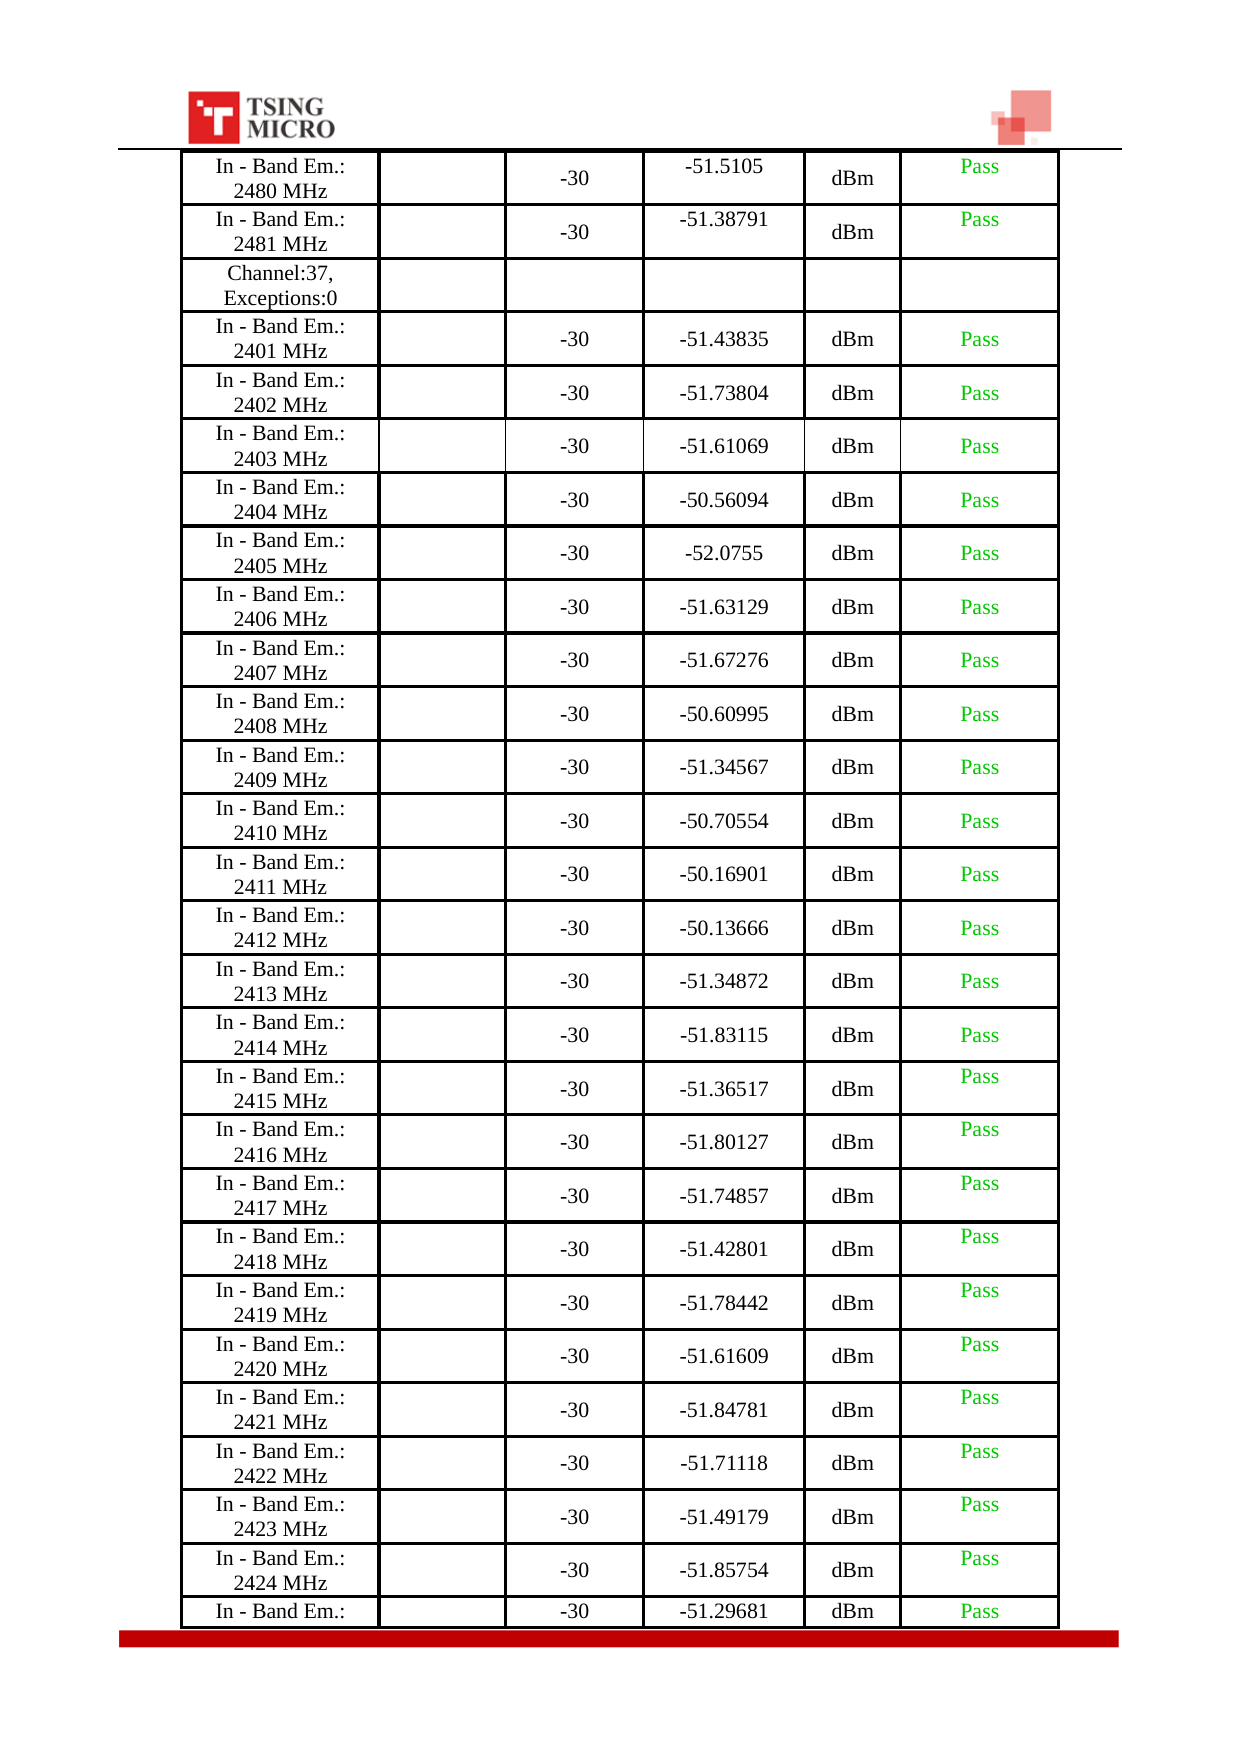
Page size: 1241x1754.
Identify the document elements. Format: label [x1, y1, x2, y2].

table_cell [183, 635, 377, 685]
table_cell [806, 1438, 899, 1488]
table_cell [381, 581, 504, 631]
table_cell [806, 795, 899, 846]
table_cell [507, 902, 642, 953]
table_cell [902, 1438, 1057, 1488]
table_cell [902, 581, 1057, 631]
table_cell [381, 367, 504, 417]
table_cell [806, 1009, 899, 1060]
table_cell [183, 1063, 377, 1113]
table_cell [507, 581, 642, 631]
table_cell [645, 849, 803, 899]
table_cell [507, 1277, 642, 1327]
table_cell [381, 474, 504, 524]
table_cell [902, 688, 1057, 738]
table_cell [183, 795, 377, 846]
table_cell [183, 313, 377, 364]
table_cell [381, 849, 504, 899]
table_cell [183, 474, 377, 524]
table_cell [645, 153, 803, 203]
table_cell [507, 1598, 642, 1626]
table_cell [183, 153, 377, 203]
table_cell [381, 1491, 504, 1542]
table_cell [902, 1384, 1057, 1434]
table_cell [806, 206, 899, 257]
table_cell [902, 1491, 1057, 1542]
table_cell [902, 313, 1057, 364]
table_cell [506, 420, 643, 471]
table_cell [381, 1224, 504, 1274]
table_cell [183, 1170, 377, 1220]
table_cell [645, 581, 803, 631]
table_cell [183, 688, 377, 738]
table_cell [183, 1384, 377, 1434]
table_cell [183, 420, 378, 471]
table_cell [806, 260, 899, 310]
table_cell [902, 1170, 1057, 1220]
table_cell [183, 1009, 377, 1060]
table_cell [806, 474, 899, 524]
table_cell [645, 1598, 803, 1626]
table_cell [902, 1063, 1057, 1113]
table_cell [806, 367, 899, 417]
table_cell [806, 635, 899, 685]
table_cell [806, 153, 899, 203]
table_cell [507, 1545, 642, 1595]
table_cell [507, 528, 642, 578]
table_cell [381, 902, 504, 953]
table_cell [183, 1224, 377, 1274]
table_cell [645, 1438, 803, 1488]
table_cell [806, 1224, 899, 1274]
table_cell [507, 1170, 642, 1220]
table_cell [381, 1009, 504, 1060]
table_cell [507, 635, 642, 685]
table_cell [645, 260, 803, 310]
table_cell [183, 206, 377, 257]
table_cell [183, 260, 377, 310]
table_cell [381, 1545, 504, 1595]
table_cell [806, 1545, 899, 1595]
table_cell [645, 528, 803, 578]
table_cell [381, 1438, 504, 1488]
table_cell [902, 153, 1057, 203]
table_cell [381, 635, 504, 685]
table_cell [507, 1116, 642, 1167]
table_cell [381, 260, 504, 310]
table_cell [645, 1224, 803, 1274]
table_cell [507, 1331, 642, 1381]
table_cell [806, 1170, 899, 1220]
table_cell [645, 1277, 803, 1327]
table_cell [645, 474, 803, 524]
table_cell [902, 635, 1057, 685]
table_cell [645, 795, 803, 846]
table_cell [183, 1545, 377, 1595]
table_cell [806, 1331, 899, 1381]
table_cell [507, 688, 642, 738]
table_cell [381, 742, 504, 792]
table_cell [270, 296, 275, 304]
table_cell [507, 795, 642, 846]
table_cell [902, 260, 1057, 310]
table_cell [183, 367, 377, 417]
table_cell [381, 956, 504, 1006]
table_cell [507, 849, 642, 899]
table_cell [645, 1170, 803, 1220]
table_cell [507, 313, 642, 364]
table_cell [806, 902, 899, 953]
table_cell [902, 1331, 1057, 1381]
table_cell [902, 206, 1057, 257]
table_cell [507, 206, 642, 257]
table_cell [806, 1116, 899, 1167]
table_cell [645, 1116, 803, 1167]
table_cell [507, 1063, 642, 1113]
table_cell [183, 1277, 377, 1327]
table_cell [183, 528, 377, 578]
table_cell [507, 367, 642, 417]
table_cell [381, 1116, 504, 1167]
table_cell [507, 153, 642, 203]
picture [118, 1629, 1121, 1651]
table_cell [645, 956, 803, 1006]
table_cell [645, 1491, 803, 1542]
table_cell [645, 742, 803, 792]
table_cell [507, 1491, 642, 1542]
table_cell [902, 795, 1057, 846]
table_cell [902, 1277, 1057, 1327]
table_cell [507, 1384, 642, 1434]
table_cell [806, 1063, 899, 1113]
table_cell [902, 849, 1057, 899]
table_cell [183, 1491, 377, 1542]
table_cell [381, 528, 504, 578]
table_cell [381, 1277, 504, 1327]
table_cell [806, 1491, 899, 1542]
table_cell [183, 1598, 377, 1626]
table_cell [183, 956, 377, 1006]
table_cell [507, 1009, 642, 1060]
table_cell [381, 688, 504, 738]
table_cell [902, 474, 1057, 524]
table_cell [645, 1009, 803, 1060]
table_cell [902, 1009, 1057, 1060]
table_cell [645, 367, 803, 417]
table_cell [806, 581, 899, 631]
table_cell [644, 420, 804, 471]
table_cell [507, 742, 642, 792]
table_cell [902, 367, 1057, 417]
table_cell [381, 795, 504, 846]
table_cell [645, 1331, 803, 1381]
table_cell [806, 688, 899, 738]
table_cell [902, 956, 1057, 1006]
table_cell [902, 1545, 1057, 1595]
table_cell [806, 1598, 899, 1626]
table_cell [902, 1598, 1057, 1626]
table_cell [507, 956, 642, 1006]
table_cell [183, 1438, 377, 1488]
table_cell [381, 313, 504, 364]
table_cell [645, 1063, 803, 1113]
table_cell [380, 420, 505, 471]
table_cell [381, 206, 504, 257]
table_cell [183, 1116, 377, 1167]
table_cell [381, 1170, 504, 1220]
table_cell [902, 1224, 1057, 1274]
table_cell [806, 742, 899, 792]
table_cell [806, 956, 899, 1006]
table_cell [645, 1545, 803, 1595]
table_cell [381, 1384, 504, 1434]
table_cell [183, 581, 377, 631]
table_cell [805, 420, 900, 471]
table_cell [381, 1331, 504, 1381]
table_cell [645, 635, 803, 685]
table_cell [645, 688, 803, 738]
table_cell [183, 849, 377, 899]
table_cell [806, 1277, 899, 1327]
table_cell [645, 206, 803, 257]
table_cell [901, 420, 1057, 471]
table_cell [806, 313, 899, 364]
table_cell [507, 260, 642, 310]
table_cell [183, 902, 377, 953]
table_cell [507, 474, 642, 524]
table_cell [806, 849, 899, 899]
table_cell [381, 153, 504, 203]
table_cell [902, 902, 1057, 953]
picture [187, 88, 1053, 146]
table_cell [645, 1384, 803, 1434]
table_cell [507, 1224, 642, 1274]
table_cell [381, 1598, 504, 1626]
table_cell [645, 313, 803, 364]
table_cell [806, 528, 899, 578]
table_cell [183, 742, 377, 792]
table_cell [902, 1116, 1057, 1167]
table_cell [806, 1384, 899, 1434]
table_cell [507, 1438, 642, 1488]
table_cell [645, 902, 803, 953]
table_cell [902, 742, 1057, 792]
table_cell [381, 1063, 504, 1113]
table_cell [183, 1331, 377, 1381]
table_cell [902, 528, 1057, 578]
